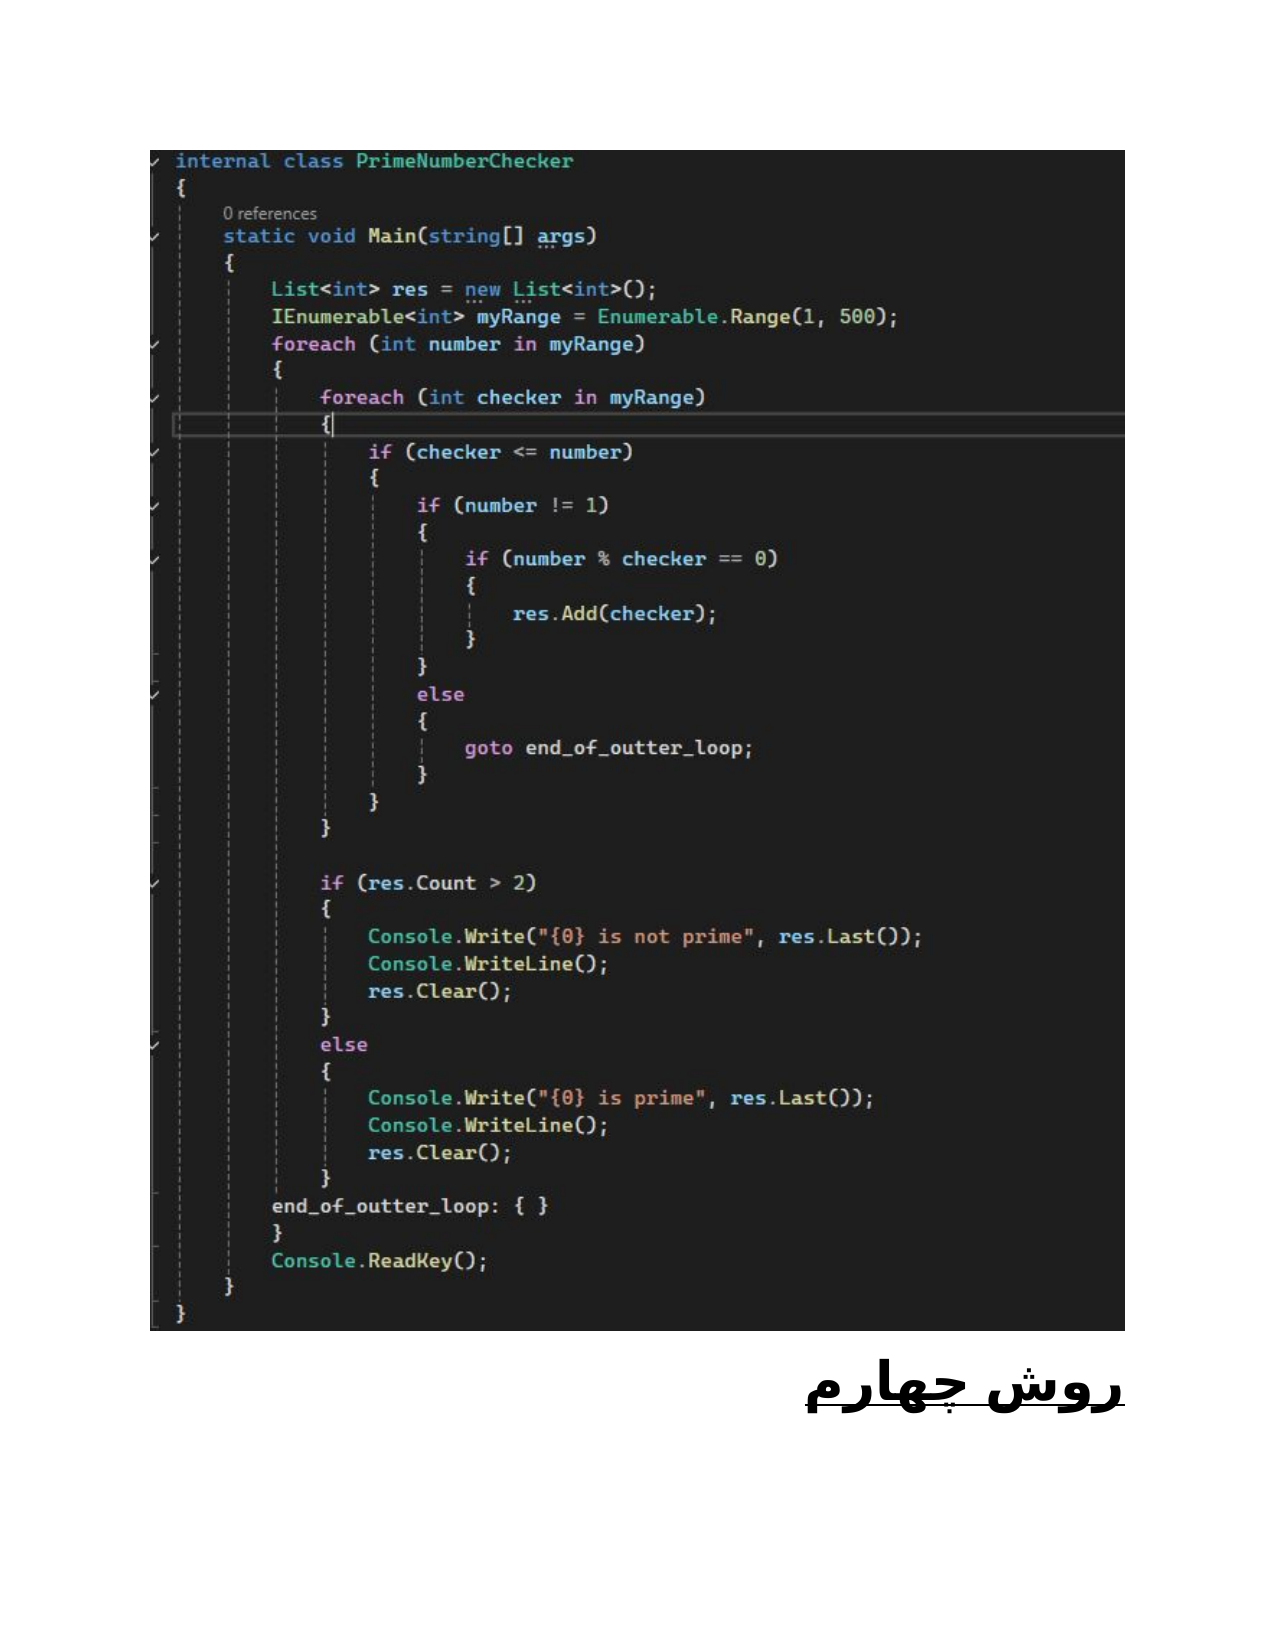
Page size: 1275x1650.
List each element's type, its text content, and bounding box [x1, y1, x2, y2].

text روش چهارم [150, 1350, 1125, 1412]
picture [150, 150, 1125, 1331]
